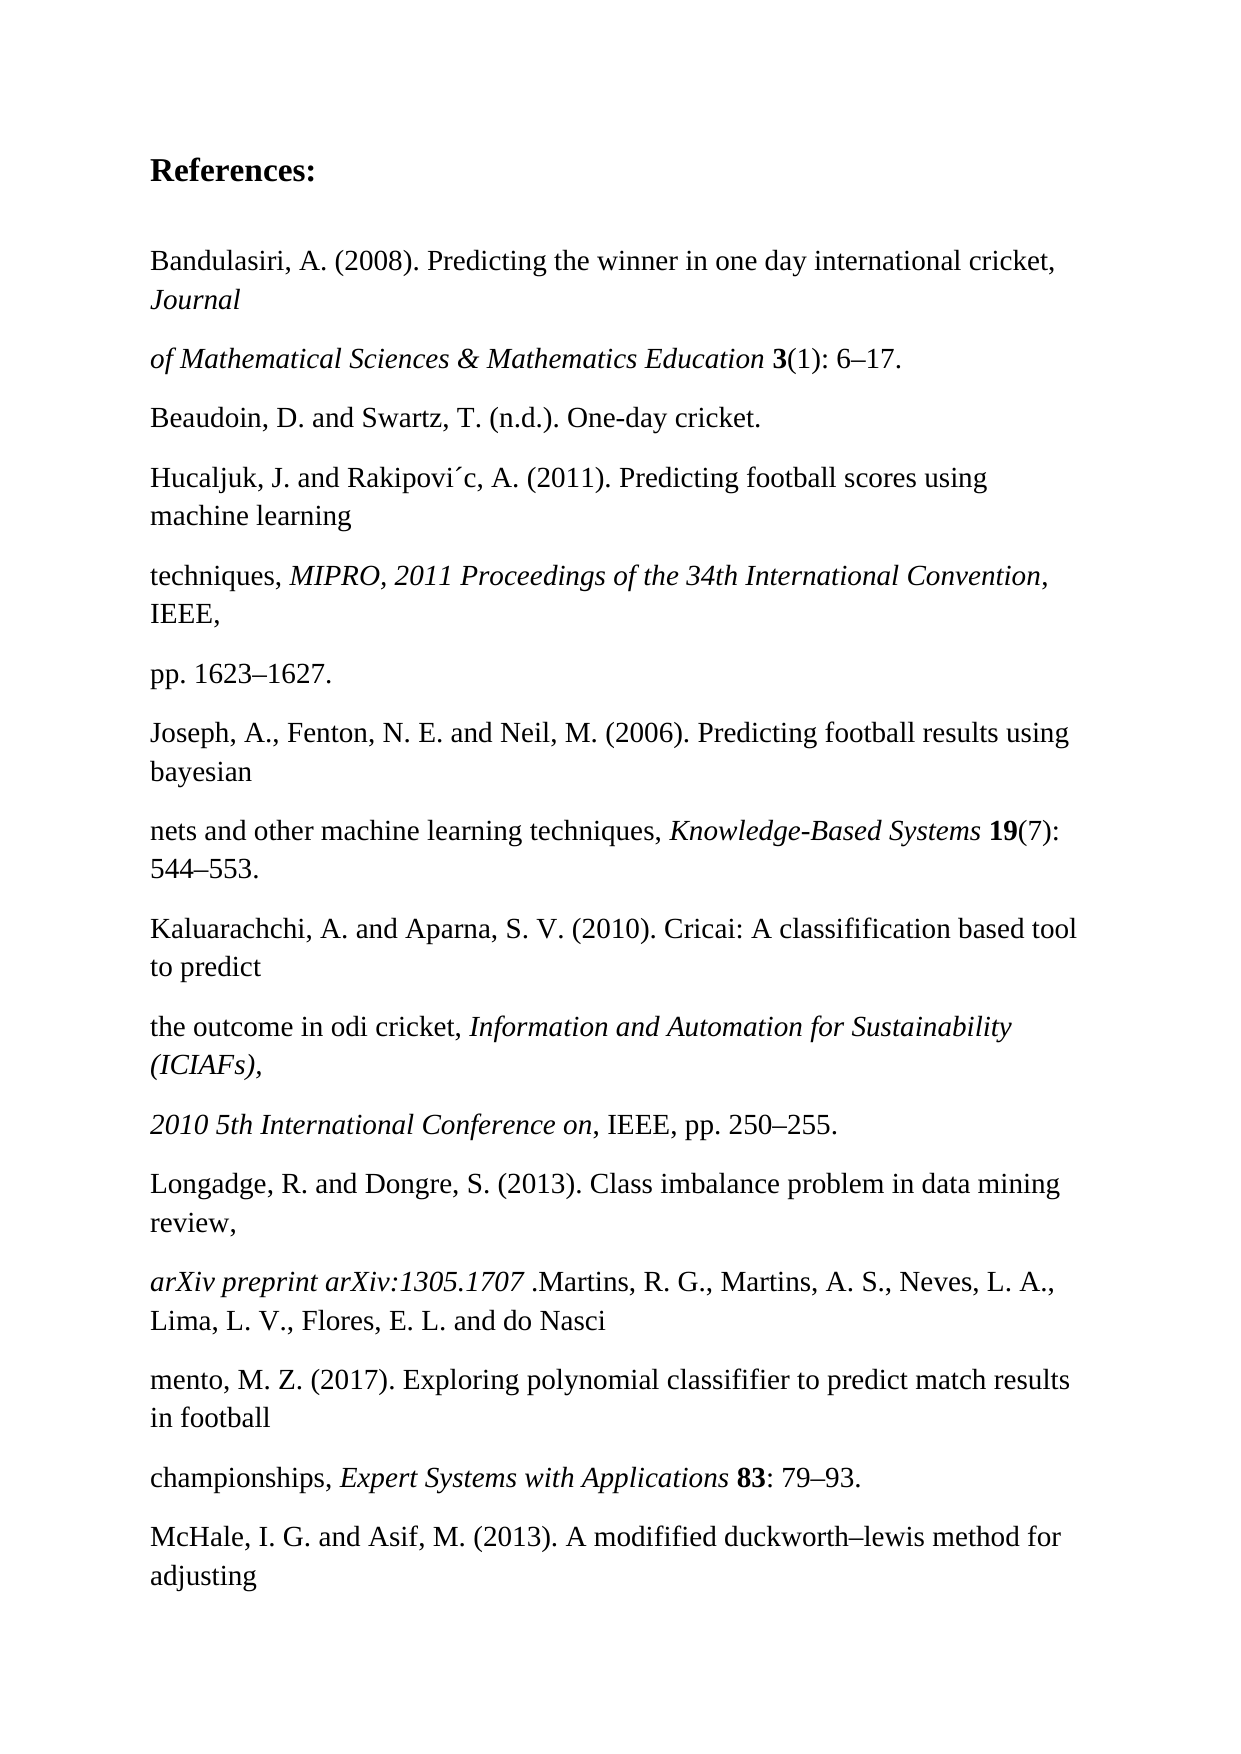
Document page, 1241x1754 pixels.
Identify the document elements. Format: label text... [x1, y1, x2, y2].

text mento, M. Z. (2017). Exploring polynomial classififier to predict match results in football [150, 1362, 1090, 1434]
text the outcome in odi cricket, Information and Automation for Sustainability (ICIAFs), [150, 1009, 1090, 1081]
text techniques, MIPRO, 2011 Proceedings of the 34th International Convention, IEEE, [150, 558, 1090, 630]
text Longadge, R. and Dongre, S. (2013). Class imbalance problem in data mining review, [150, 1166, 1090, 1238]
text nets and other machine learning techniques, Knowledge-Based Systems 19(7): 544–553. [150, 813, 1090, 885]
text Kaluarachchi, A. and Aparna, S. V. (2010). Cricai: A classifification based tool to predict [150, 911, 1090, 983]
text Bandulasiri, A. (2008). Predicting the winner in one day international cricket, Journal [150, 243, 1090, 315]
text Joseph, A., Fenton, N. E. and Neil, M. (2006). Predicting football results using bayesian [150, 715, 1090, 787]
text McHale, I. G. and Asif, M. (2013). A modifified duckworth–lewis method for adjusting [150, 1519, 1090, 1591]
text 2010 5th International Conference on, IEEE, pp. 250–255. [150, 1107, 1090, 1140]
text championships, Expert Systems with Applications 83: 79–93. [150, 1460, 1090, 1493]
text of Mathematical Sciences & Mathematics Education 3(1): 6–17. [150, 341, 1090, 375]
text Beaudoin, D. and Swartz, T. (n.d.). One-day cricket. [150, 401, 1090, 434]
text pp. 1623–1627. [150, 656, 1090, 689]
subtitle References: [150, 150, 1090, 188]
text arXiv preprint arXiv:1305.1707 .Martins, R. G., Martins, A. S., Neves, L. A., Lima, L. V., Flores, E. L. and do Nasci [150, 1264, 1090, 1336]
text Hucaljuk, J. and Rakipovi´c, A. (2011). Predicting football scores using machine learning [150, 460, 1090, 532]
